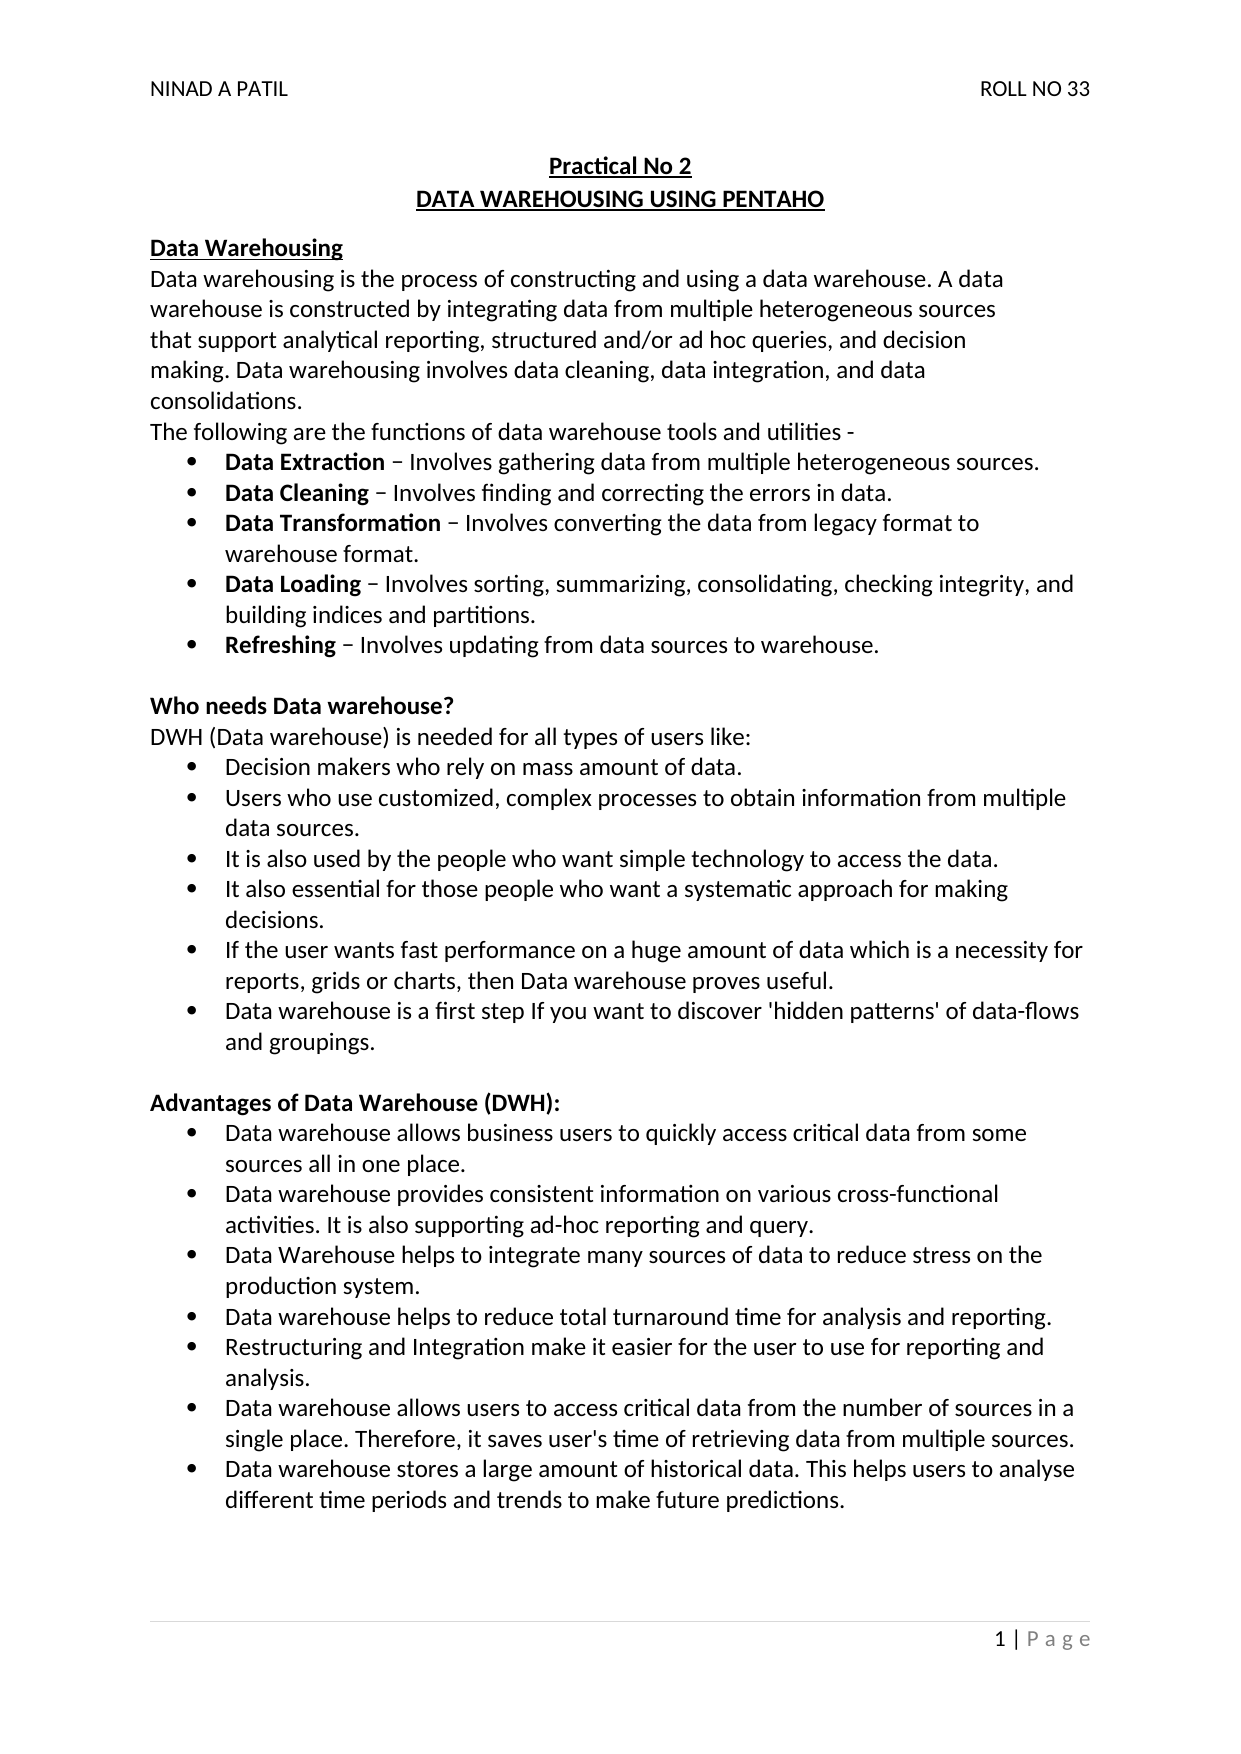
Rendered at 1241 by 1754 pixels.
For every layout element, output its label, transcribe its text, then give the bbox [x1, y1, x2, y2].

list Data Cleaning − Involves finding and correcting the errors in data. [187, 477, 1090, 507]
list Data warehouse provides consistent information on various cross-functional activities. It is also supporting ad-hoc reporting and query. [187, 1179, 1090, 1240]
list Data warehouse allows business users to quickly access critical data from some sources all in one place. [187, 1118, 1090, 1179]
text Data Warehousing [150, 232, 1090, 263]
text making. Data warehousing involves data cleaning, data integration, and data [150, 354, 1090, 385]
list Data warehouse helps to reduce total turnaround time for analysis and reporting. [187, 1301, 1090, 1331]
list Restructuring and Integration make it easier for the user to use for reporting and analysis. [187, 1331, 1090, 1392]
list It also essential for those people who want a systematic approach for making decisions. [187, 873, 1090, 934]
list Data Warehouse helps to integrate many sources of data to reduce stress on the production system. [187, 1240, 1090, 1301]
list Data Extraction − Involves gathering data from multiple heterogeneous sources. [187, 446, 1090, 477]
text Practical No 2 [150, 150, 1090, 181]
list Data warehouse stores a large amount of historical data. This helps users to analyse different time periods and trends to make future predictions. [187, 1453, 1090, 1514]
text warehouse is constructed by integrating data from multiple heterogeneous sources [150, 293, 1090, 324]
text DATA WAREHOUSING USING PENTAHO [150, 183, 1090, 213]
list Data Loading − Involves sorting, summarizing, consolidating, checking integrity, and building indices and partitions. [187, 568, 1090, 629]
list Decision makers who rely on mass amount of data. [187, 751, 1090, 782]
list Users who use customized, complex processes to obtain information from multiple data sources. [187, 782, 1090, 843]
text consolidations. [150, 385, 1090, 416]
text Advantages of Data Warehouse (DWH): [150, 1087, 1090, 1118]
text Who needs Data warehouse? [150, 690, 1090, 721]
list Data warehouse is a first step If you want to discover 'hidden patterns' of data-flows and groupings. [187, 996, 1090, 1057]
text Data warehousing is the process of constructing and using a data warehouse. A data [150, 263, 1090, 293]
text that support analytical reporting, structured and/or ad hoc queries, and decision [150, 324, 1090, 354]
text The following are the functions of data warehouse tools and utilities - [150, 416, 1090, 446]
list If the user wants fast performance on a huge amount of data which is a necessity for reports, grids or charts, then Data warehouse proves useful. [187, 934, 1090, 996]
text DWH (Data warehouse) is needed for all types of users like: [150, 721, 1090, 751]
list Data warehouse allows users to access critical data from the number of sources in a single place. Therefore, it saves user's time of retrieving data from multiple sources. [187, 1392, 1090, 1453]
list Data Transformation − Involves converting the data from legacy format to warehouse format. [187, 507, 1090, 568]
list Refreshing − Involves updating from data sources to warehouse. [187, 629, 1090, 660]
list It is also used by the people who want simple technology to access the data. [187, 843, 1090, 873]
